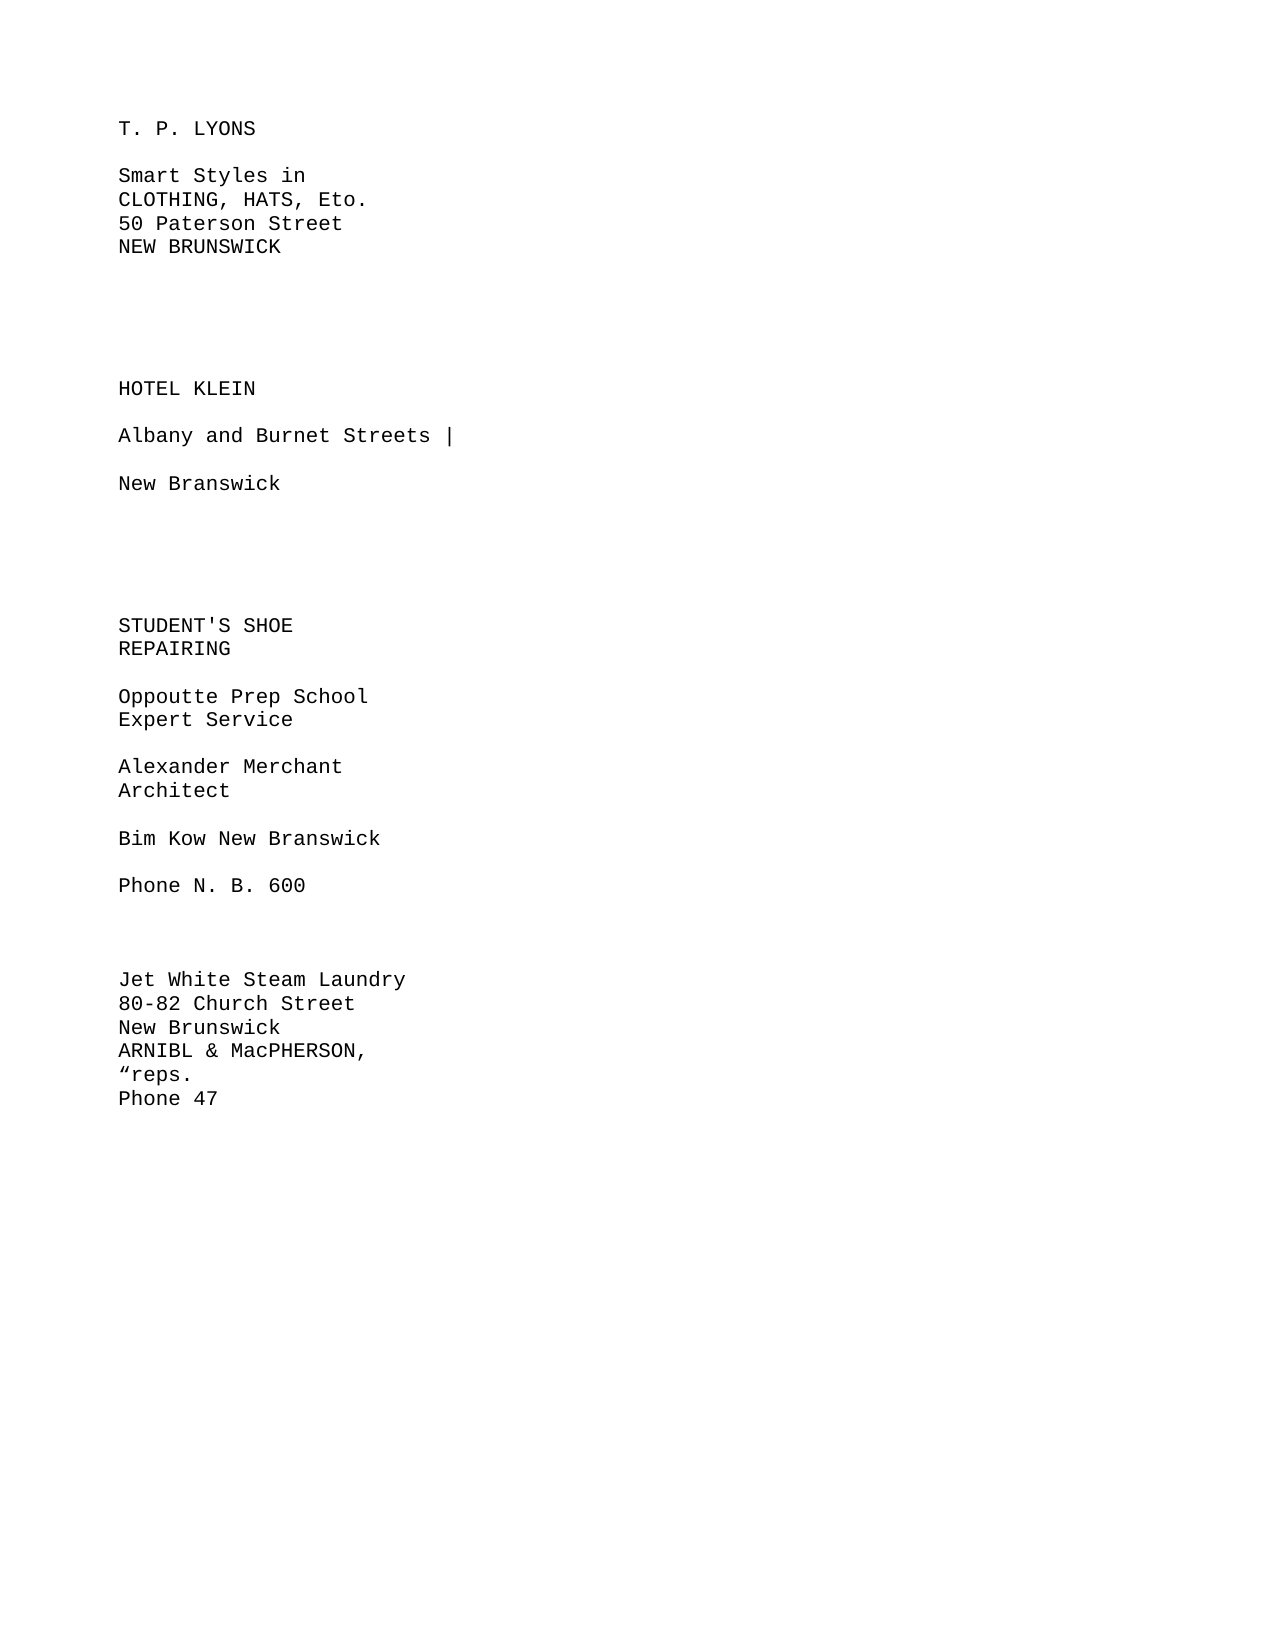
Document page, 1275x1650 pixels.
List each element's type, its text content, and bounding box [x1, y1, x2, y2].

text Phone N. B. 600 [118, 875, 1157, 898]
text New Branswick [118, 473, 1157, 496]
text Phone 47 [118, 1088, 1157, 1111]
text T. P. LYONS [118, 118, 1157, 142]
text Jet White Steam Laundry [118, 969, 1157, 993]
text New Brunswick [118, 1017, 1157, 1040]
text Alexander Merchant [118, 757, 1157, 780]
text HOTEL KLEIN [118, 378, 1157, 402]
text 50 Paterson Street [118, 213, 1157, 236]
text Albany and Burnet Streets | [118, 426, 1157, 449]
text 80-82 Church Street [118, 993, 1157, 1017]
text Architect [118, 780, 1157, 804]
text CLOTHING, HATS, Eto. [118, 189, 1157, 213]
text STUDENT'S SHOE [118, 615, 1157, 638]
text NEW BRUNSWICK [118, 236, 1157, 260]
text Bim Kow New Branswick [118, 827, 1157, 851]
text “reps. [118, 1064, 1157, 1088]
text Oppoutte Prep School [118, 686, 1157, 709]
text Expert Service [118, 709, 1157, 733]
text ARNIBL & MacPHERSON, [118, 1040, 1157, 1064]
text REPAIRING [118, 638, 1157, 662]
text Smart Styles in [118, 165, 1157, 189]
